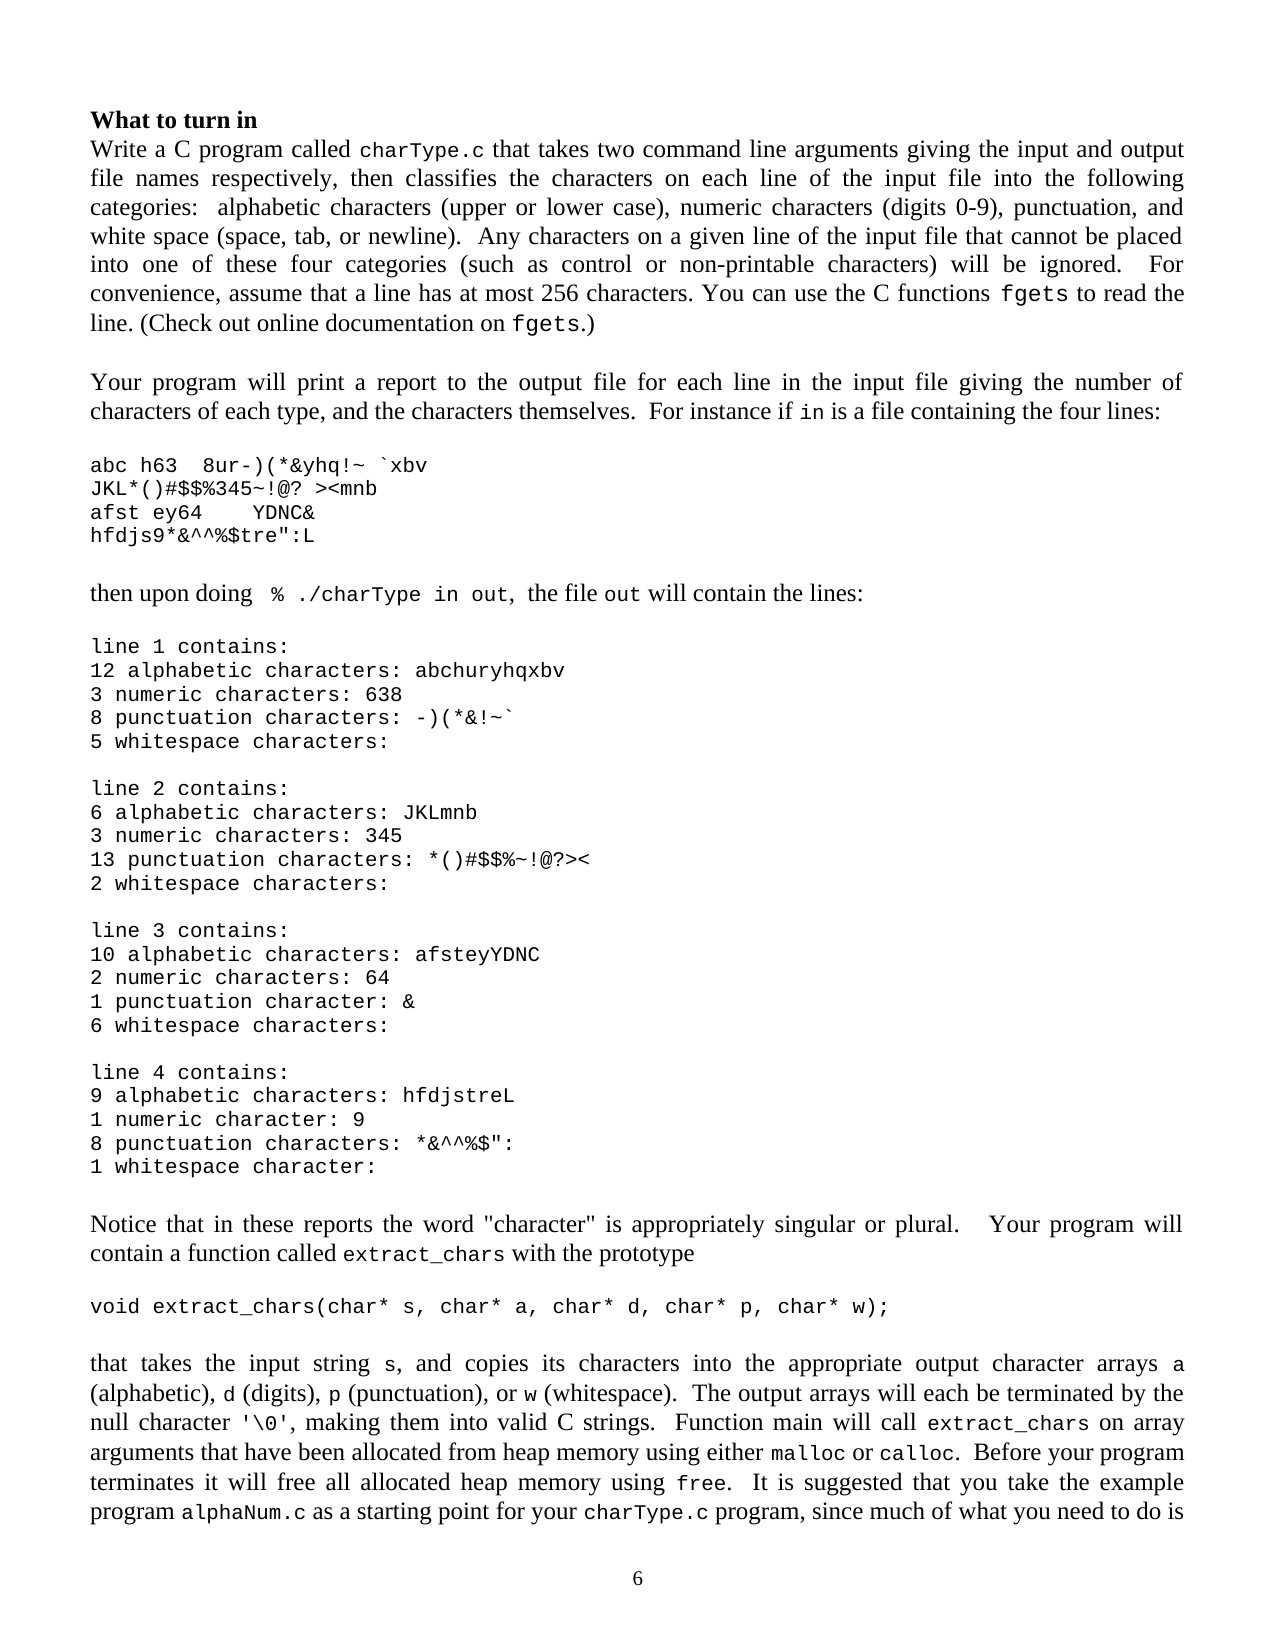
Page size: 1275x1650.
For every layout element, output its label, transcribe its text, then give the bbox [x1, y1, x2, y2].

text What to turn in [90, 105, 1185, 134]
text 8 punctuation characters: *&^^%$": [90, 1133, 1185, 1156]
text 10 alphabetic characters: afsteyYDNC [90, 944, 1185, 967]
text 1 whitespace character: [90, 1156, 1185, 1180]
text line 2 contains: [90, 778, 1185, 802]
text 8 punctuation characters: -)(*&!~` [90, 707, 1185, 731]
text 6 whitespace characters: [90, 1014, 1185, 1038]
text line 1 contains: [90, 636, 1185, 660]
text line 3 contains: [90, 920, 1185, 944]
text JKL*()#$$%345~!@? ><mnb [90, 478, 1185, 502]
text 9 alphabetic characters: hfdjstreL [90, 1086, 1185, 1109]
text 13 punctuation characters: *()#$$%~!@?>< [90, 849, 1185, 873]
text 3 numeric characters: 638 [90, 683, 1185, 707]
text then upon doing % ./charType in out, the file out will contain the lines: [90, 578, 1185, 607]
text 12 alphabetic characters: abchuryhqxbv [90, 660, 1185, 683]
text 3 numeric characters: 345 [90, 825, 1185, 849]
text 2 numeric characters: 64 [90, 967, 1185, 991]
text afst ey64 YDNC& [90, 502, 1185, 526]
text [90, 1348, 1185, 1526]
text void extract_chars(char* s, char* a, char* d, char* p, char* w); [90, 1296, 1185, 1319]
text 5 whitespace characters: [90, 731, 1185, 754]
text 6 alphabetic characters: JKLmnb [90, 802, 1185, 825]
text Notice that in these reports the word "character" is appropriately singular or plural. Your program will contain a function called extract_chars with the prototype [90, 1209, 1185, 1267]
text 1 punctuation character: & [90, 991, 1185, 1014]
text 2 whitespace characters: [90, 873, 1185, 896]
text 1 numeric character: 9 [90, 1109, 1185, 1133]
text hfdjs9*&^^%$tre":L [90, 526, 1185, 549]
text line 4 contains: [90, 1062, 1185, 1086]
text Write a C program called charType.c that takes two command line arguments giving the input and output file names respectively, then classifies the characters on each line of the input file into the following categories: alphabetic characters (upper or lower case), numeric characters (digits 0-9), punctuation, and white space (space, tab, or newline). Any characters on a given line of the input file that cannot be placed into one of these four categories (such as control or non-printable characters) will be ignored. For convenience, assume that a line has at most 256 characters. You can use the C functions fgets to read the line. (Check out online documentation on fgets.) [90, 134, 1185, 339]
text abc h63 8ur-)(*&yhq!~ `xbv [90, 454, 1185, 478]
text Your program will print a report to the output file for each line in the input file giving the number of characters of each type, and the characters themselves. For instance if in is a file containing the four lines: [90, 367, 1185, 426]
